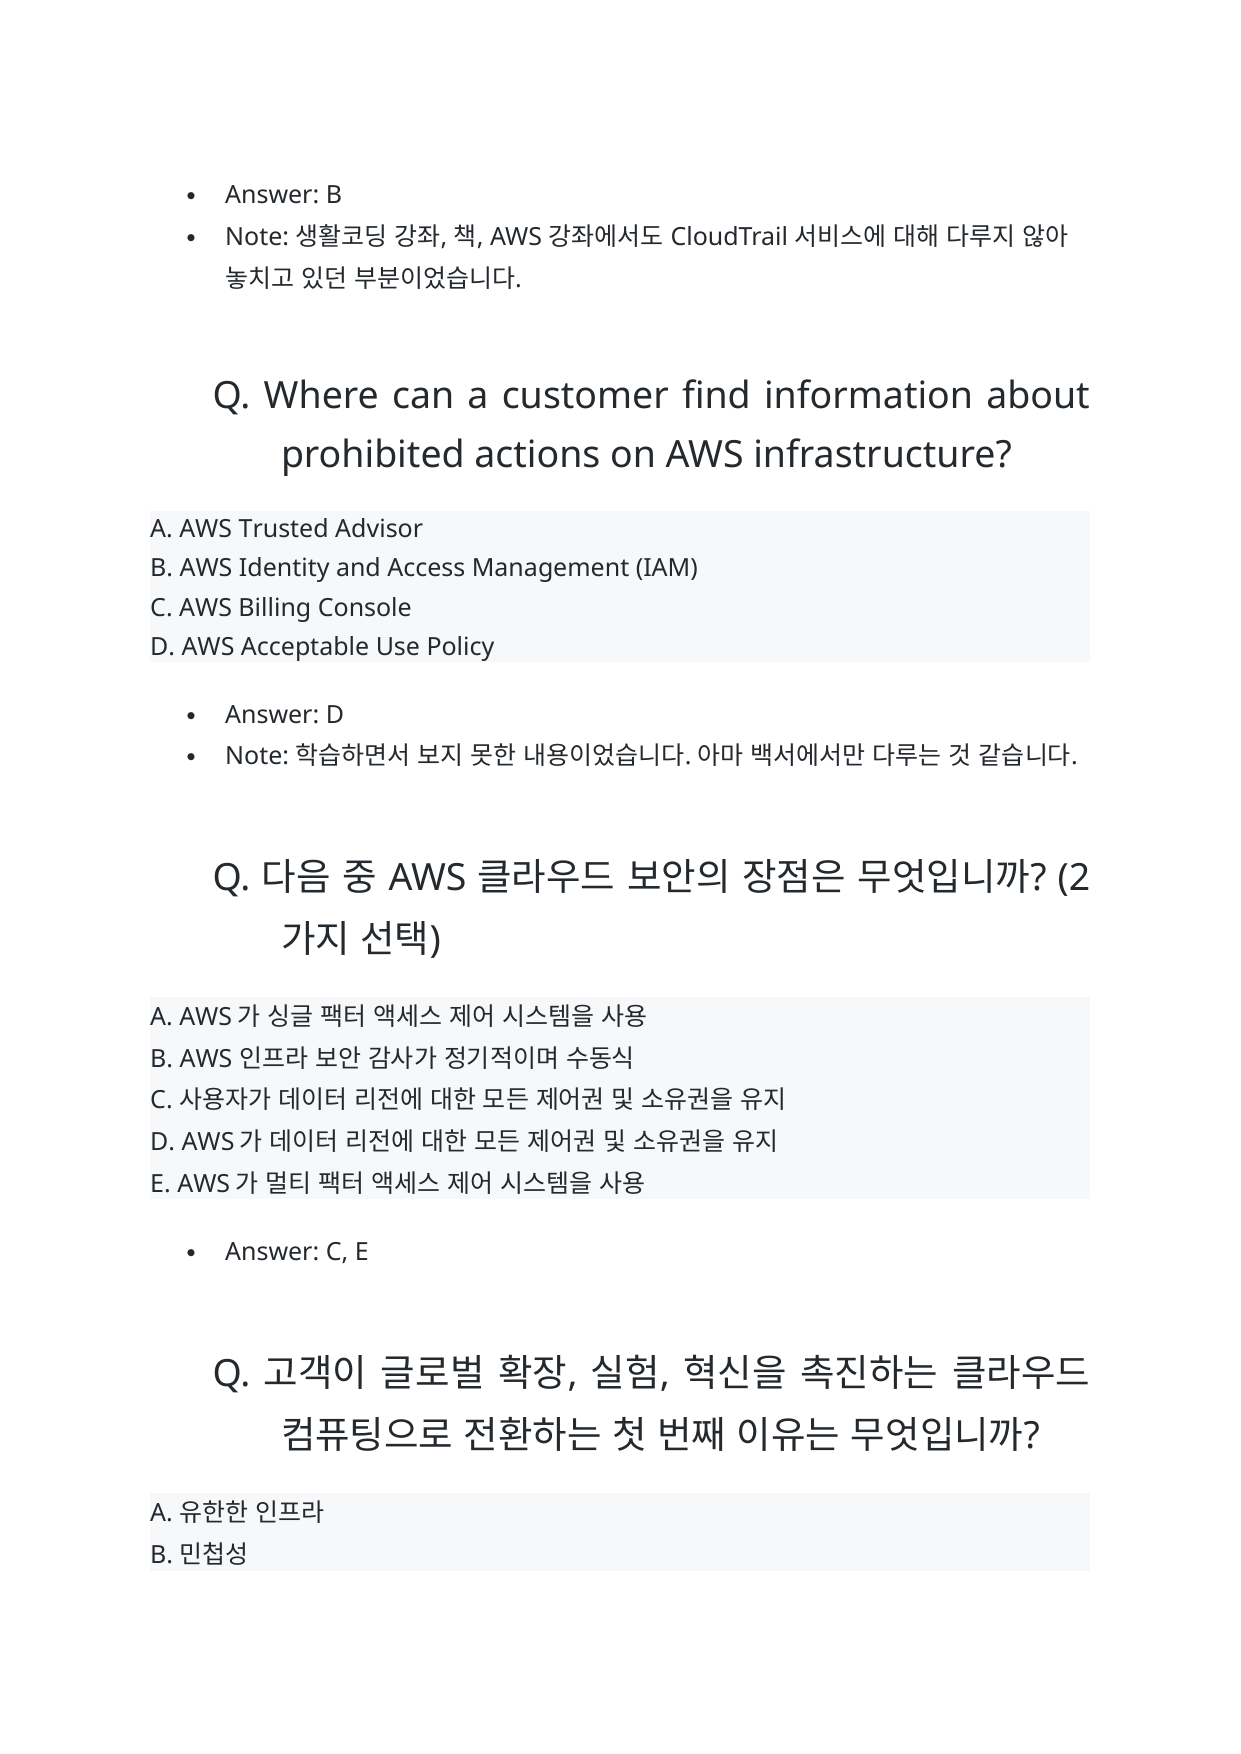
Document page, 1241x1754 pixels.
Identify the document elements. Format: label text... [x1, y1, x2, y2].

text C. AWS Billing Console [150, 589, 1090, 623]
list Answer: B [187, 177, 1090, 211]
text B. AWS 인프라 보안 감사가 정기적이며 수동식 [150, 1038, 1090, 1074]
text E. AWS가 멀티 팩터 액세스 제어 시스템을 사용 [150, 1163, 1090, 1199]
text C. 사용자가 데이터 리전에 대한 모든 제어권 및 소유권을 유지 [150, 1080, 1090, 1116]
text A. AWS가 싱글 팩터 액세스 제어 시스템을 사용 [150, 997, 1090, 1033]
text A. AWS Trusted Advisor [150, 511, 1090, 545]
list Answer: D [187, 697, 1090, 731]
text B. 민첩성 [150, 1534, 1090, 1571]
text A. 유한한 인프라 [150, 1493, 1090, 1529]
list Note: 생활코딩 강좌, 책, AWS 강좌에서도 CloudTrail 서비스에 대해 다루지 않아 놓치고 있던 부분이었습니다. [187, 216, 1090, 327]
list Note: 학습하면서 보지 못한 내용이었습니다. 아마 백서에서만 다루는 것 같습니다. [187, 736, 1090, 805]
subtitle Q. 다음 중 AWS 클라우드 보안의 장점은 무엇입니까? (2가지 선택) [212, 846, 1090, 963]
list Answer: C, E [187, 1234, 1090, 1301]
subtitle Q. 고객이 글로벌 확장, 실험, 혁신을 촉진하는 클라우드 컴퓨팅으로 전환하는 첫 번째 이유는 무엇입니까? [212, 1342, 1090, 1459]
text D. AWS가 데이터 리전에 대한 모든 제어권 및 소유권을 유지 [150, 1122, 1090, 1158]
subtitle Q. Where can a customer find information about prohibited actions on AWS infrastructure? [212, 368, 1090, 478]
text D. AWS Acceptable Use Policy [150, 628, 1090, 662]
text B. AWS Identity and Access Management (IAM) [150, 550, 1090, 584]
